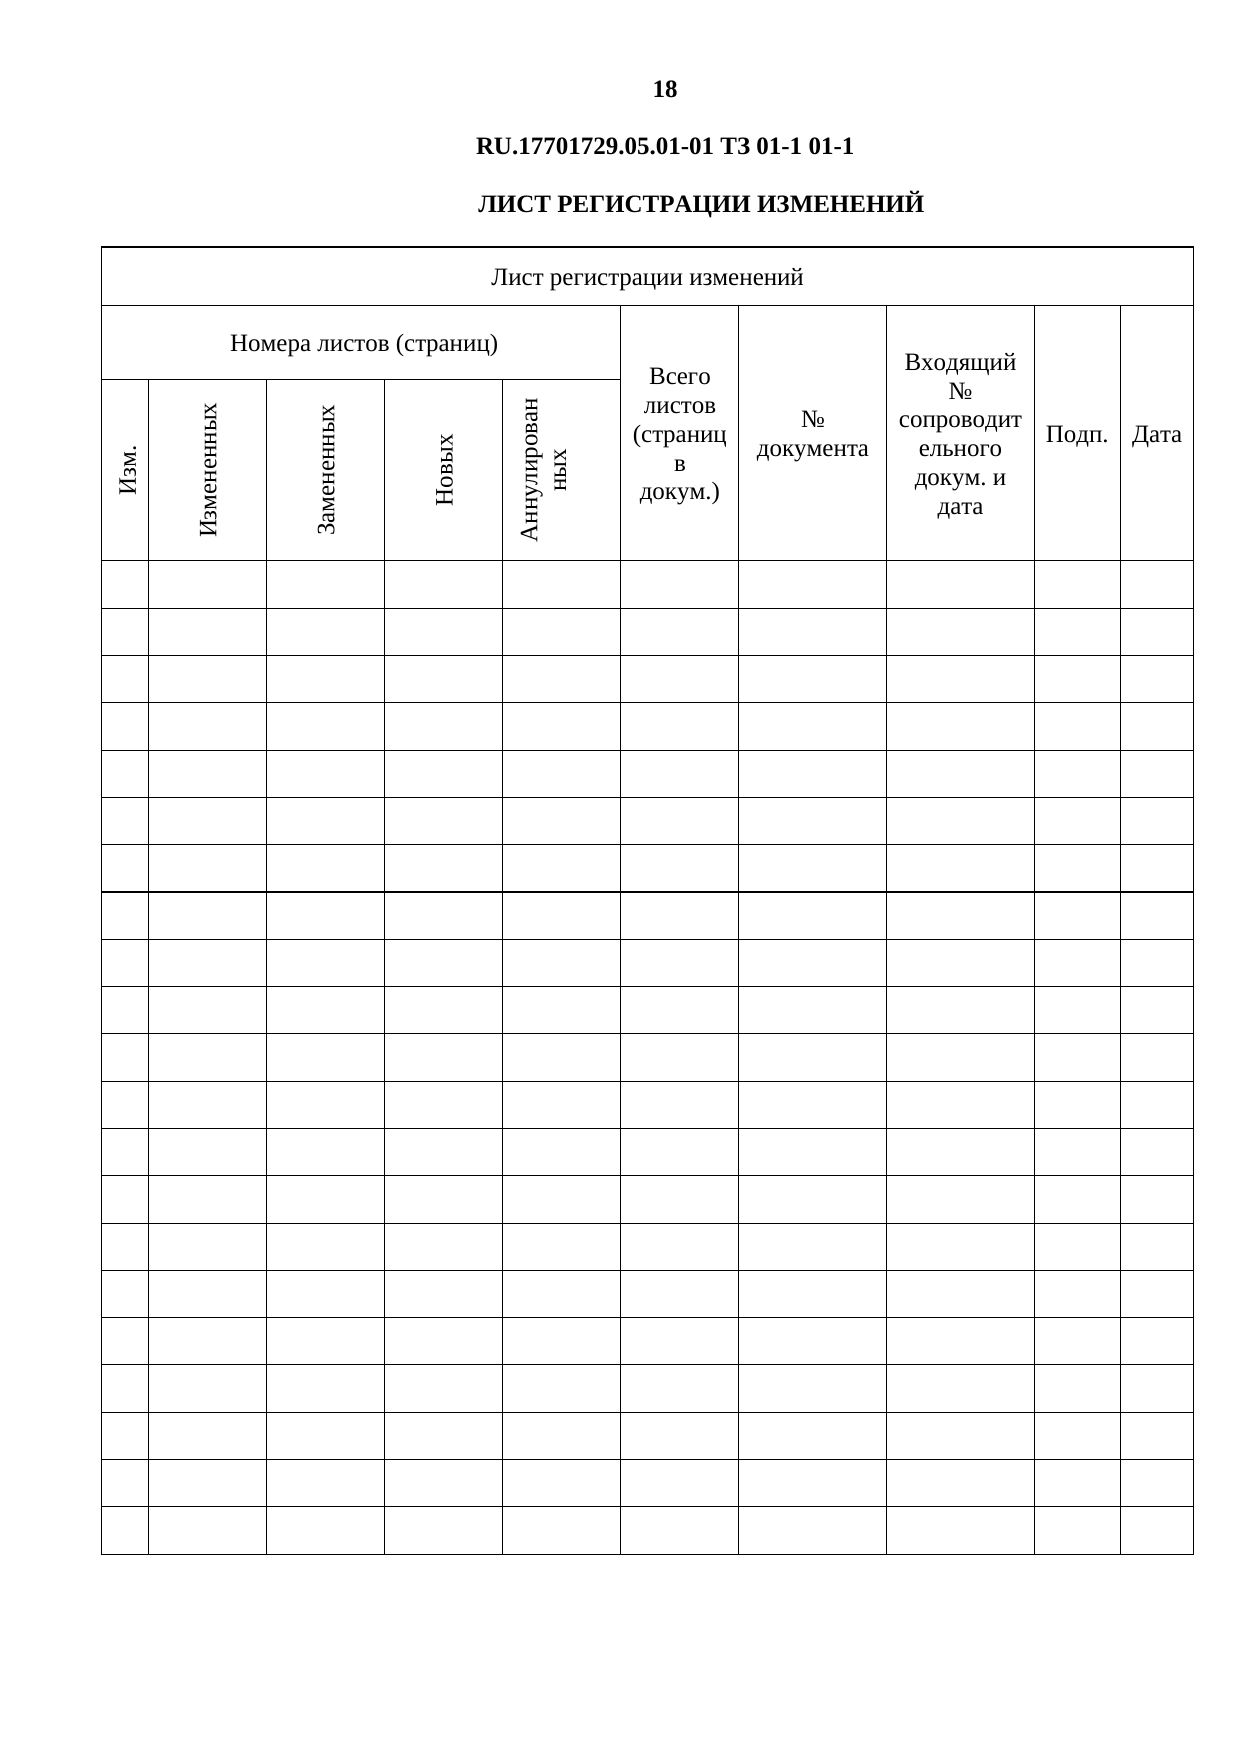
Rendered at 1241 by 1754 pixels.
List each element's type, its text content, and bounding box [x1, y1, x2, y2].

table_cell [621, 561, 738, 608]
table_cell [621, 1507, 738, 1553]
table_cell [102, 1507, 148, 1553]
table_cell [267, 1365, 384, 1412]
table_cell [503, 845, 620, 891]
table_cell [503, 1034, 620, 1081]
table_cell [887, 1365, 1034, 1412]
table_cell [267, 1129, 384, 1175]
table_cell [1121, 703, 1193, 749]
table_cell [102, 751, 148, 797]
table_cell [102, 940, 148, 986]
table_cell [739, 1034, 886, 1081]
table_cell [102, 1413, 148, 1459]
table_cell [102, 1129, 148, 1175]
table_cell [739, 1129, 886, 1175]
table_cell Измененных [149, 380, 266, 560]
table_cell [1121, 845, 1193, 891]
table_header Лист регистрации изменений [102, 248, 1193, 305]
table_cell [149, 561, 266, 608]
table_cell [503, 1507, 620, 1553]
table_cell [1035, 1129, 1120, 1175]
table_cell [385, 703, 502, 749]
table_cell [149, 1413, 266, 1459]
table_cell [102, 609, 148, 655]
table_cell [149, 1082, 266, 1128]
table_cell [887, 893, 1034, 939]
table_cell [621, 751, 738, 797]
table_cell [887, 798, 1034, 844]
table_cell [621, 1413, 738, 1459]
table_cell [739, 1413, 886, 1459]
table_cell [149, 845, 266, 891]
table_cell [621, 656, 738, 702]
table_cell [621, 703, 738, 749]
table_cell [503, 1129, 620, 1175]
table_cell Замененных [267, 380, 384, 560]
table_cell [621, 1082, 738, 1128]
table_cell [887, 1271, 1034, 1317]
table_cell [739, 656, 886, 702]
table_cell [739, 609, 886, 655]
table_cell [621, 1271, 738, 1317]
table_cell Аннулированных [503, 380, 620, 560]
table_cell [1035, 1413, 1120, 1459]
table_cell [621, 940, 738, 986]
table_cell [149, 1224, 266, 1270]
table_cell [887, 845, 1034, 891]
table_cell [739, 798, 886, 844]
table_cell [102, 1460, 148, 1506]
table_cell [267, 940, 384, 986]
table_cell [503, 656, 620, 702]
table_cell [149, 893, 266, 939]
table_cell [887, 703, 1034, 749]
table_cell [503, 987, 620, 1033]
table_cell [385, 940, 502, 986]
table_cell [503, 798, 620, 844]
table_cell № документа [739, 306, 886, 560]
table_cell [739, 1082, 886, 1128]
table_cell [739, 987, 886, 1033]
table_cell [1035, 1176, 1120, 1222]
table_cell [887, 1413, 1034, 1459]
table_cell [385, 1507, 502, 1553]
table_cell [385, 1176, 502, 1222]
table_cell [267, 703, 384, 749]
table_cell [739, 1460, 886, 1506]
table_cell [887, 561, 1034, 608]
table_cell [621, 1224, 738, 1270]
table_cell [267, 1413, 384, 1459]
table_cell [621, 1034, 738, 1081]
table_cell [739, 1318, 886, 1364]
table_cell [1035, 1318, 1120, 1364]
table_cell [149, 940, 266, 986]
table_cell [385, 1460, 502, 1506]
table_cell [1121, 1176, 1193, 1222]
table_cell [503, 1271, 620, 1317]
table_cell [1035, 1365, 1120, 1412]
table_cell [1121, 751, 1193, 797]
table_cell [887, 609, 1034, 655]
table_cell [1035, 798, 1120, 844]
table_cell [149, 656, 266, 702]
table_cell [385, 893, 502, 939]
table_cell [102, 1365, 148, 1412]
table_cell [1035, 1460, 1120, 1506]
table_cell [1121, 561, 1193, 608]
table_cell [149, 1034, 266, 1081]
table_cell [385, 845, 502, 891]
table_cell [149, 1318, 266, 1364]
table_cell Всего листов (страниц в докум.) [621, 306, 738, 560]
table_cell [149, 1507, 266, 1553]
table_cell Входящий № сопроводительного докум. и дата [887, 306, 1034, 560]
table_cell [887, 987, 1034, 1033]
table_cell [385, 656, 502, 702]
table_cell [1035, 751, 1120, 797]
table_cell [102, 561, 148, 608]
table_cell [887, 656, 1034, 702]
table_cell [503, 609, 620, 655]
text ЛИСТ РЕГИСТРАЦИИ ИЗМЕНЕНИЙ [177, 189, 1152, 218]
table_cell [267, 1082, 384, 1128]
table_cell [267, 1034, 384, 1081]
table_cell [385, 798, 502, 844]
table_cell [739, 1365, 886, 1412]
table_cell [149, 798, 266, 844]
table_cell [149, 703, 266, 749]
table_cell [1035, 561, 1120, 608]
table_cell [102, 893, 148, 939]
table_cell [1121, 1082, 1193, 1128]
table_cell [149, 751, 266, 797]
table_cell [267, 893, 384, 939]
table_cell [621, 893, 738, 939]
table_cell [102, 1224, 148, 1270]
table_cell [739, 1176, 886, 1222]
table_cell [621, 798, 738, 844]
table_cell [1121, 1318, 1193, 1364]
table_cell [149, 1460, 266, 1506]
table_cell [739, 845, 886, 891]
table_cell [1121, 893, 1193, 939]
table_cell [149, 1271, 266, 1317]
table_cell [1035, 1224, 1120, 1270]
table_cell [1035, 940, 1120, 986]
table_cell [1035, 656, 1120, 702]
table_cell [1121, 798, 1193, 844]
table_cell [267, 798, 384, 844]
table_cell [102, 1082, 148, 1128]
table_cell [887, 1460, 1034, 1506]
table_cell [385, 609, 502, 655]
table_cell [887, 1507, 1034, 1553]
table_cell [621, 609, 738, 655]
table_cell [1035, 609, 1120, 655]
table_cell [503, 1460, 620, 1506]
table_cell [385, 1318, 502, 1364]
table_cell [267, 1224, 384, 1270]
table_cell [739, 1224, 886, 1270]
table_cell [267, 561, 384, 608]
table_cell [503, 893, 620, 939]
table_cell [267, 1318, 384, 1364]
table_cell [267, 1176, 384, 1222]
table_cell [887, 1034, 1034, 1081]
table_cell [385, 1034, 502, 1081]
table_cell Новых [385, 380, 502, 560]
table_cell [385, 1413, 502, 1459]
table_cell [1035, 1271, 1120, 1317]
table_cell [149, 1129, 266, 1175]
table_cell [1121, 656, 1193, 702]
table_cell [503, 1413, 620, 1459]
table_cell [1035, 845, 1120, 891]
table_cell [102, 1271, 148, 1317]
table_cell [887, 1082, 1034, 1128]
table_cell [267, 751, 384, 797]
table_cell [503, 940, 620, 986]
table_cell [1121, 609, 1193, 655]
table_cell [102, 703, 148, 749]
table_cell [503, 703, 620, 749]
table_cell [887, 751, 1034, 797]
table_cell [621, 1318, 738, 1364]
table_cell [503, 1365, 620, 1412]
table_cell [102, 987, 148, 1033]
table_cell [1121, 1460, 1193, 1506]
table_cell [621, 987, 738, 1033]
table_cell [385, 987, 502, 1033]
table_cell [102, 845, 148, 891]
table_cell [1121, 1129, 1193, 1175]
table_cell [149, 987, 266, 1033]
table_cell [503, 561, 620, 608]
table_cell [267, 609, 384, 655]
table_cell Подп. [1035, 306, 1120, 560]
table_cell [385, 1224, 502, 1270]
table_cell [102, 1176, 148, 1222]
table_cell [1035, 893, 1120, 939]
table_cell [385, 1129, 502, 1175]
table_cell [739, 703, 886, 749]
table_cell [149, 1365, 266, 1412]
table_cell [503, 1224, 620, 1270]
table_cell [503, 1082, 620, 1128]
table_cell [739, 1507, 886, 1553]
table_cell [149, 609, 266, 655]
table_cell [887, 1224, 1034, 1270]
table_cell [267, 845, 384, 891]
table_cell [887, 1129, 1034, 1175]
table_cell [621, 1176, 738, 1222]
table_cell [1121, 940, 1193, 986]
table_cell [1035, 1034, 1120, 1081]
table_cell [1035, 703, 1120, 749]
table_cell [887, 940, 1034, 986]
table_cell [739, 893, 886, 939]
table_cell [1121, 1413, 1193, 1459]
table_cell [267, 656, 384, 702]
table_cell [1121, 987, 1193, 1033]
table_cell [621, 1460, 738, 1506]
table_cell [1121, 1271, 1193, 1317]
table_cell [739, 1271, 886, 1317]
table_cell [1035, 1507, 1120, 1553]
table_cell [149, 1176, 266, 1222]
table_cell [739, 561, 886, 608]
table_cell [267, 1460, 384, 1506]
table_cell [1035, 1082, 1120, 1128]
table_cell [621, 1365, 738, 1412]
table_cell [503, 1176, 620, 1222]
table_cell [621, 1129, 738, 1175]
table_cell [385, 1365, 502, 1412]
table_cell Дата [1121, 306, 1193, 560]
table_cell [102, 1318, 148, 1364]
table_cell [385, 1082, 502, 1128]
table_cell [102, 798, 148, 844]
table_cell [739, 940, 886, 986]
table_cell [267, 1507, 384, 1553]
table_cell [1121, 1365, 1193, 1412]
table_cell [385, 751, 502, 797]
table_cell [503, 1318, 620, 1364]
table_cell [887, 1318, 1034, 1364]
table_cell [1121, 1224, 1193, 1270]
table_cell [1121, 1507, 1193, 1553]
table_cell Номера листов (страниц) [102, 306, 620, 379]
table_cell [267, 1271, 384, 1317]
table_cell [385, 1271, 502, 1317]
table_cell [739, 751, 886, 797]
table_cell [621, 845, 738, 891]
table_cell [887, 1176, 1034, 1222]
table_cell Изм. [102, 380, 148, 560]
table_cell [503, 751, 620, 797]
table_cell [1035, 987, 1120, 1033]
table_cell [102, 1034, 148, 1081]
table_cell [102, 656, 148, 702]
table_cell [1121, 1034, 1193, 1081]
table_cell [385, 561, 502, 608]
table_cell [267, 987, 384, 1033]
